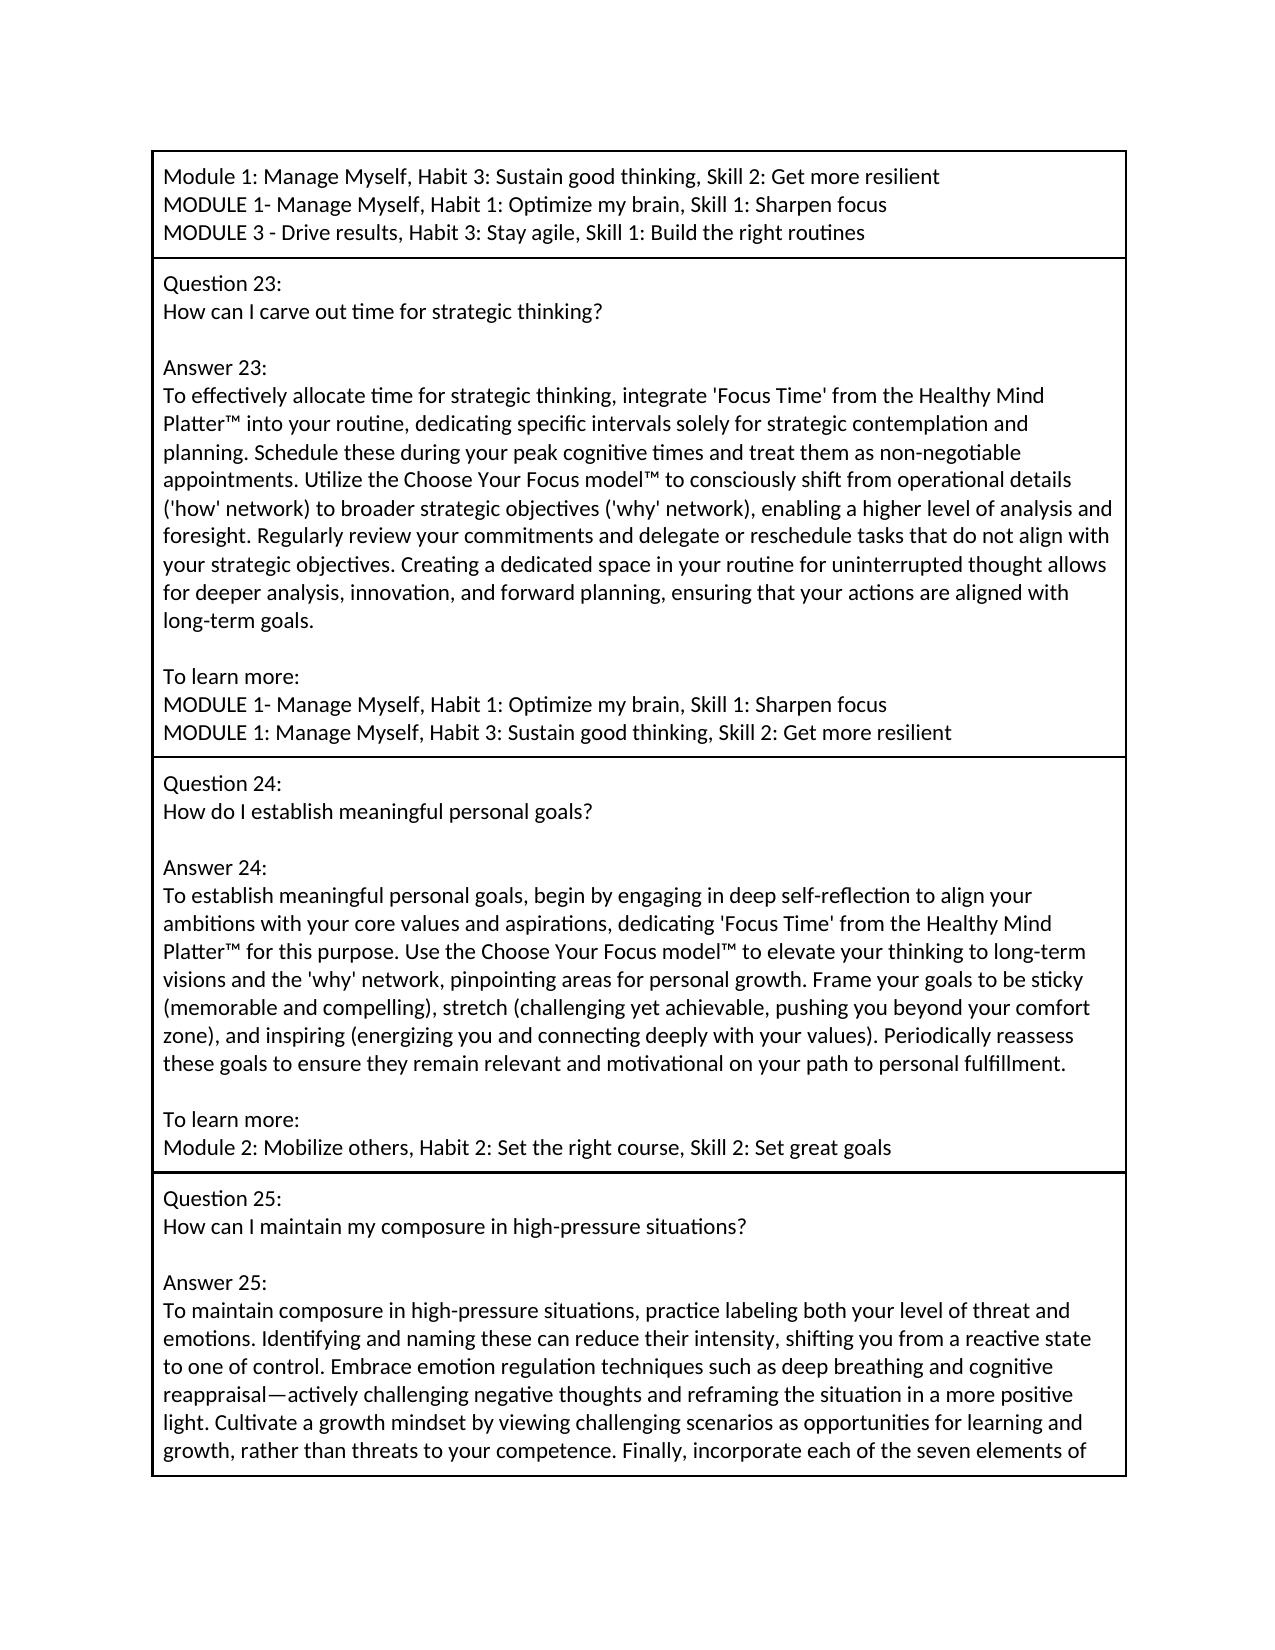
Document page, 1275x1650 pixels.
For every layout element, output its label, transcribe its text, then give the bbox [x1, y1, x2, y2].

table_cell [154, 152, 1125, 257]
table_cell Question 24: How do I establish meaningful personal goals? Answer 24: To establish meaningful personal goals, begin by engaging in deep self-reflection to align your ambitions with your core values and aspirations, dedicating 'Focus Time' from the Healthy Mind Platter™ for this purpose. Use the Choose Your Focus model™ to elevate your thinking to long-term visions and the 'why' network, pinpointing areas for personal growth. Frame your goals to be sticky (memorable and compelling), stretch (challenging yet achievable, pushing you beyond your comfort zone), and inspiring (energizing you and connecting deeply with your values). Periodically reassess these goals to ensure they remain relevant and motivational on your path to personal fulfillment. To learn more: Module 2: Mobilize others, Habit 2: Set the right course, Skill 2: Set great goals [154, 758, 1125, 1171]
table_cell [154, 1174, 1125, 1474]
table_cell Question 23: How can I carve out time for strategic thinking? Answer 23: To effectively allocate time for strategic thinking, integrate 'Focus Time' from the Healthy Mind Platter™ into your routine, dedicating specific intervals solely for strategic contemplation and planning. Schedule these during your peak cognitive times and treat them as non-negotiable appointments. Utilize the Choose Your Focus model™ to consciously shift from operational details ('how' network) to broader strategic objectives ('why' network), enabling a higher level of analysis and foresight. Regularly review your commitments and delegate or reschedule tasks that do not align with your strategic objectives. Creating a dedicated space in your routine for uninterrupted thought allows for deeper analysis, innovation, and forward planning, ensuring that your actions are aligned with long-term goals. To learn more: MODULE 1- Manage Myself, Habit 1: Optimize my brain, Skill 1: Sharpen focus MODULE 1: Manage Myself, Habit 3: Sustain good thinking, Skill 2: Get more resilient [154, 259, 1125, 756]
